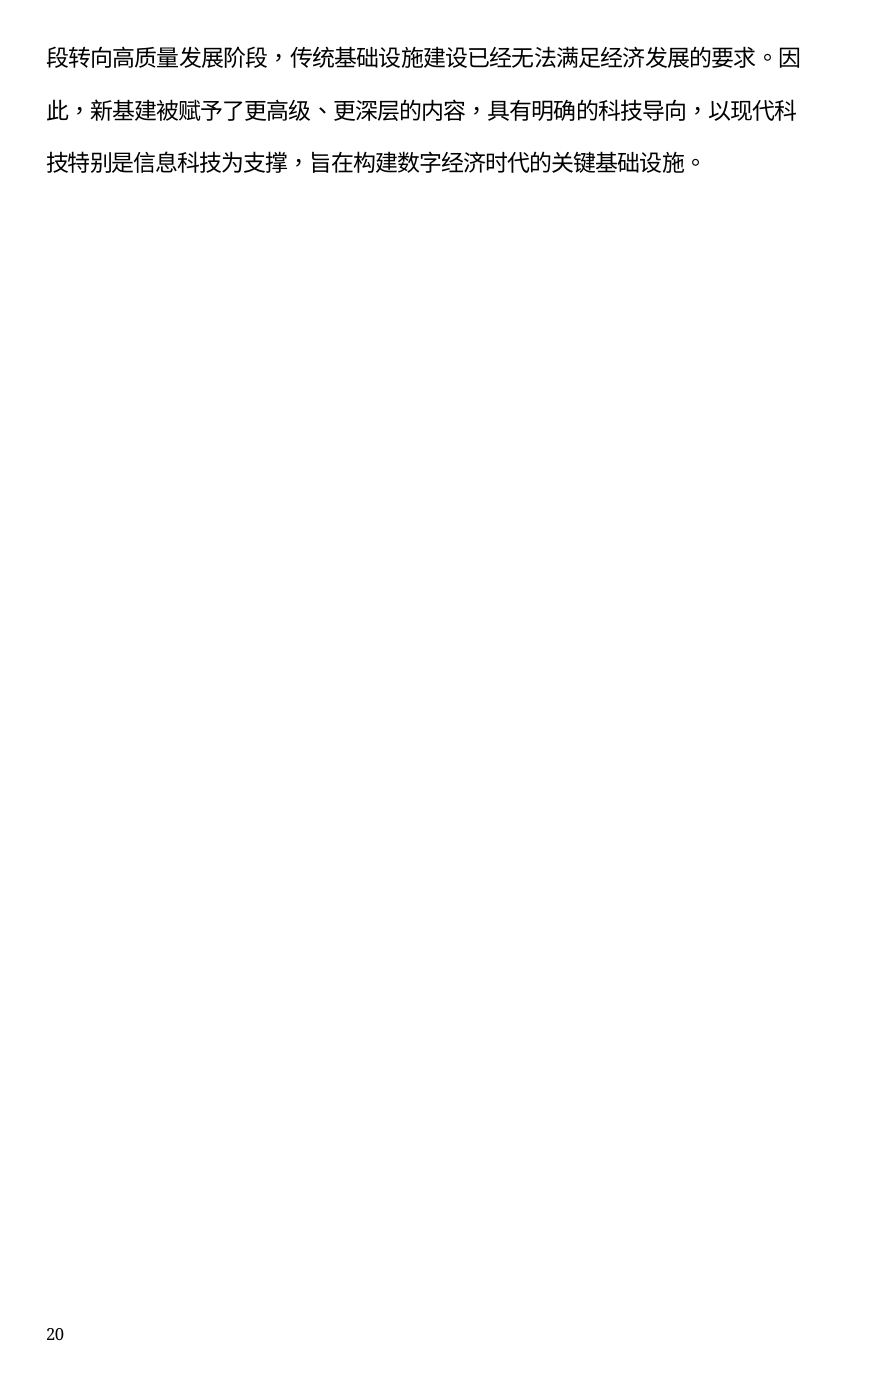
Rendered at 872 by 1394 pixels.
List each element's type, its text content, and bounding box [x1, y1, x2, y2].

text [46, 42, 801, 126]
text 技特别是信息科技为支撑，旨在构建数字经济时代的关键基础设施。 [46, 148, 808, 177]
